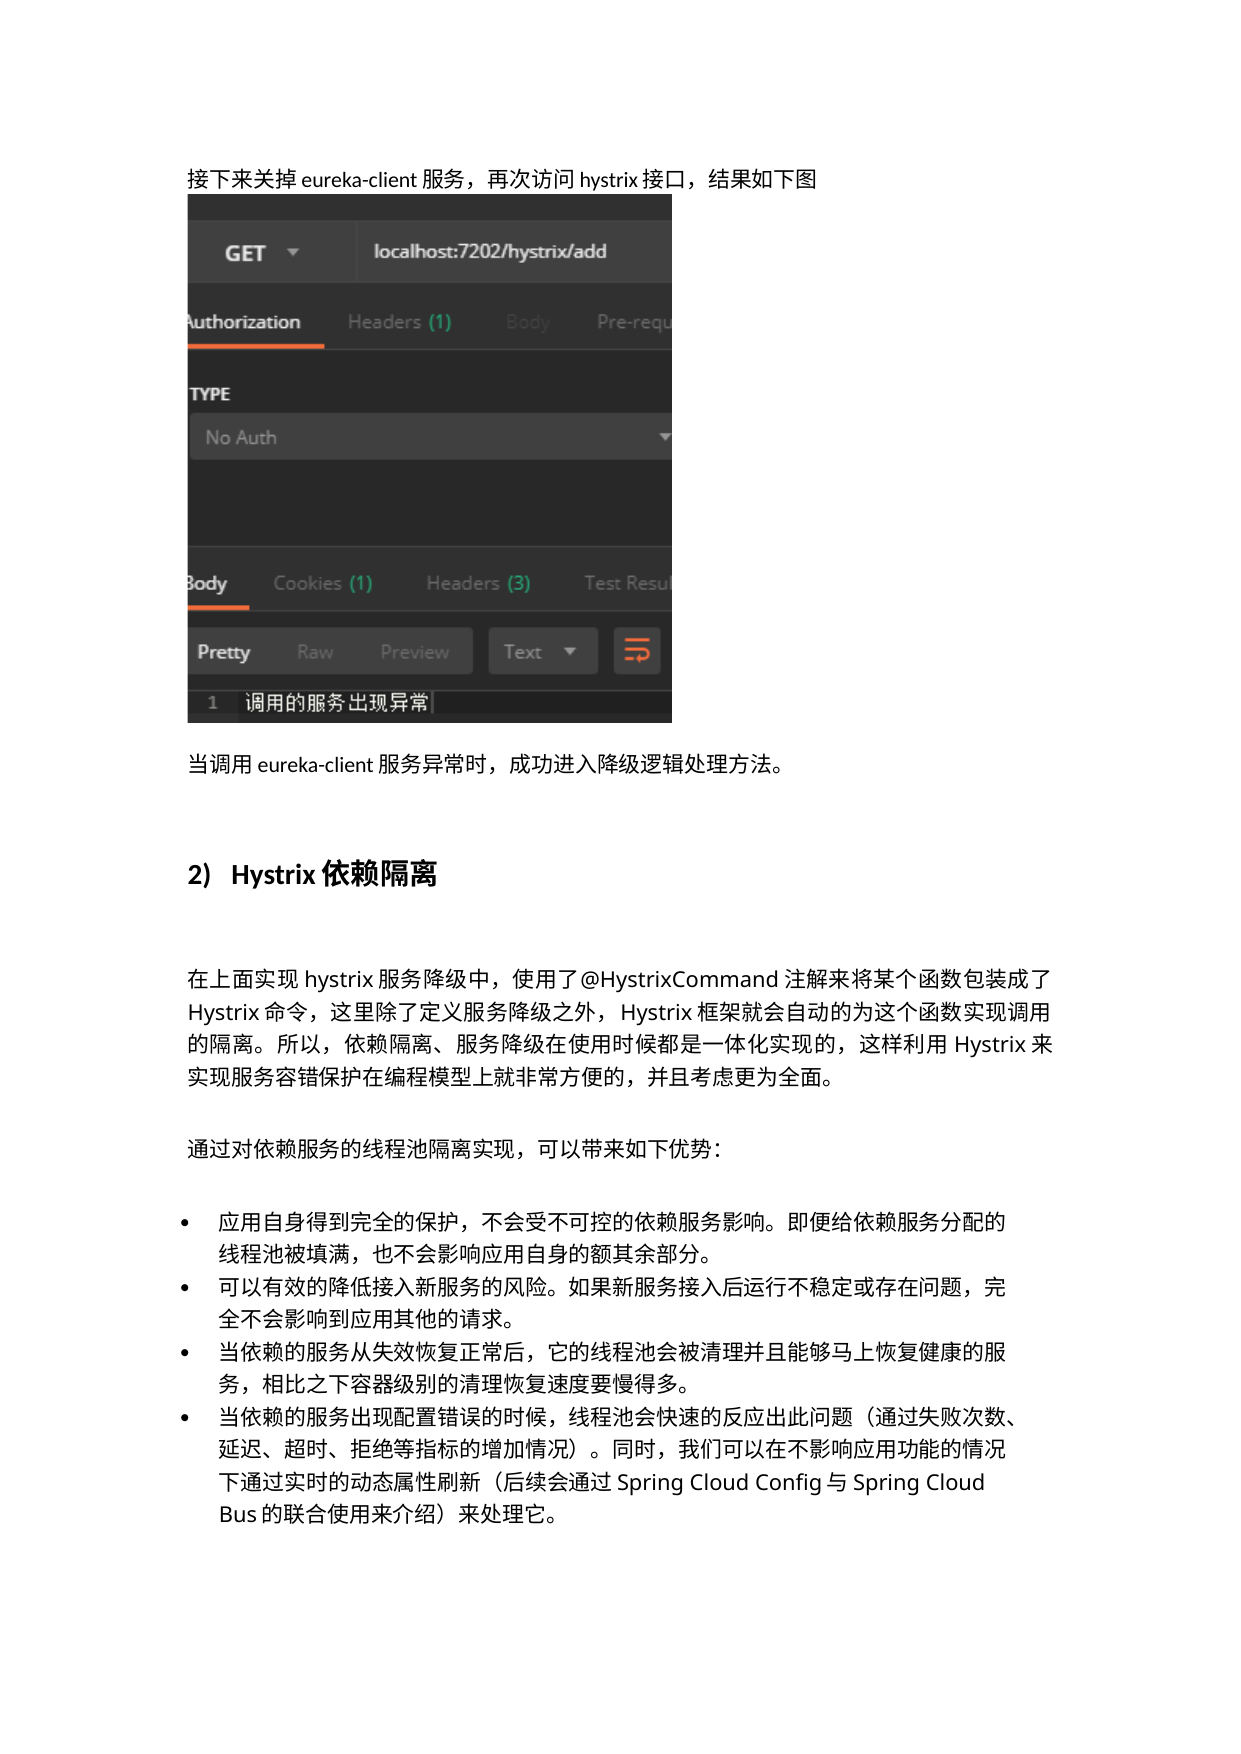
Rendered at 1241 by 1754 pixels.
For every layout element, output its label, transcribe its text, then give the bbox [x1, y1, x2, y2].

subtitle Hystrix依赖隔离 [187, 839, 1053, 904]
text 在上面实现hystrix服务降级中，使用了@HystrixCommand注解来将某个函数包装成了Hystrix命令，这里除了定义服务降级之外，Hystrix框架就会自动的为这个函数实现调用的隔离。所以，依赖隔离、服务降级在使用时候都是一体化实现的，这样利用Hystrix来实现服务容错保护在编程模型上就非常方便的，并且考虑更为全面。 [187, 962, 1053, 1092]
text 通过对依赖服务的线程池隔离实现，可以带来如下优势： [187, 1132, 1053, 1164]
picture [187, 194, 672, 723]
list 当依赖的服务从失效恢复正常后，它的线程池会被清理并且能够马上恢复健康的服务，相比之下容器级别的清理恢复速度要慢得多。 [181, 1334, 1021, 1399]
list 应用自身得到完全的保护，不会受不可控的依赖服务影响。即便给依赖服务分配的线程池被填满，也不会影响应用自身的额其余部分。 [181, 1204, 1021, 1269]
list 可以有效的降低接入新服务的风险。如果新服务接入后运行不稳定或存在问题，完全不会影响到应用其他的请求。 [181, 1269, 1021, 1334]
text 接下来关掉eureka-client服务，再次访问hystrix接口，结果如下图 [187, 162, 1053, 194]
list 当依赖的服务出现配置错误的时候，线程池会快速的反应出此问题（通过失败次数、延迟、超时、拒绝等指标的增加情况）。同时，我们可以在不影响应用功能的情况下通过实时的动态属性刷新（后续会通过Spring Cloud Config与Spring Cloud Bus的联合使用来介绍）来处理它。 [181, 1399, 1021, 1529]
text 当调用eureka-client服务异常时，成功进入降级逻辑处理方法。 [187, 747, 1053, 779]
